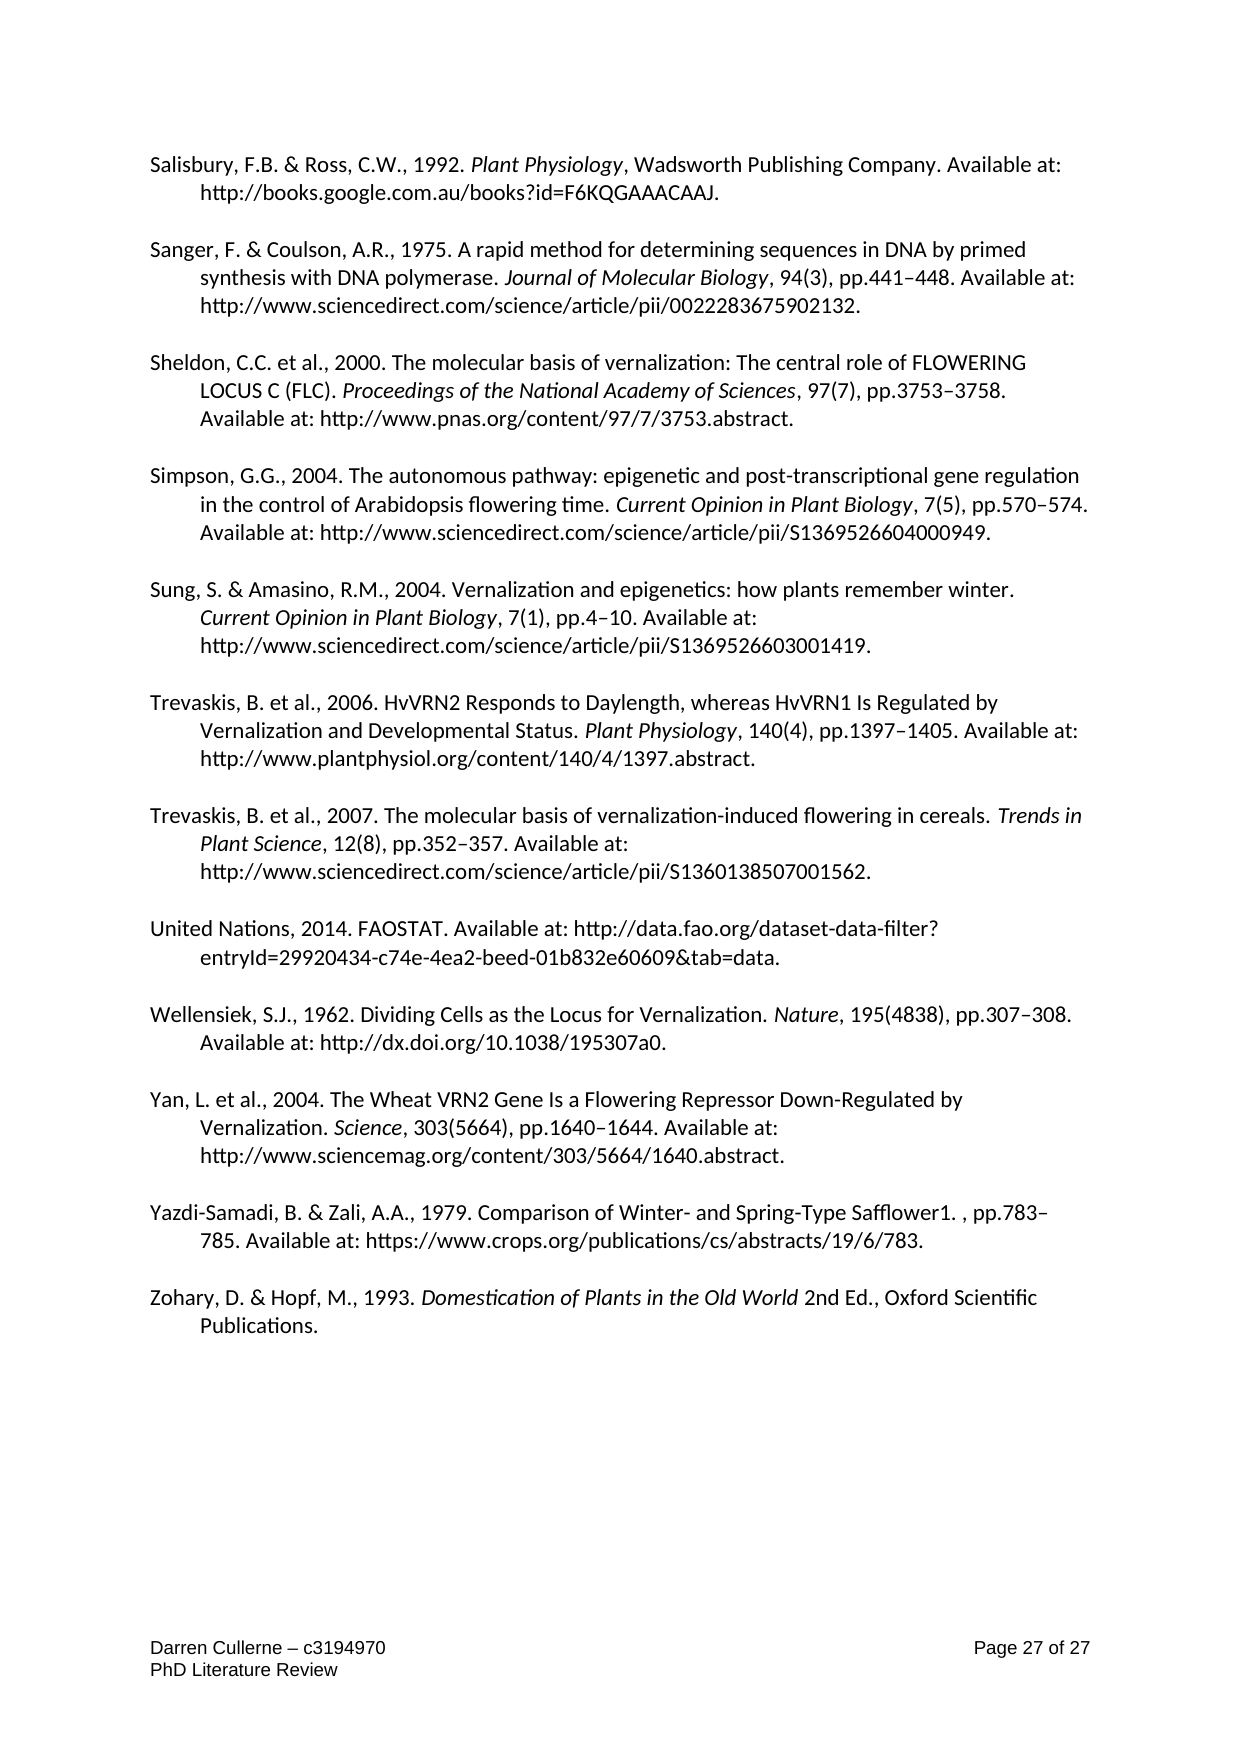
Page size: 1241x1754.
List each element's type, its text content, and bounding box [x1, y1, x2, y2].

text United Nations, 2014. FAOSTAT. Available at: http://data.fao.org/dataset-data-filter?entryId=29920434-c74e-4ea2-beed-01b832e60609&tab=data. [150, 914, 1090, 971]
text Sheldon, C.C. et al., 2000. The molecular basis of vernalization: The central role of FLOWERING LOCUS C (FLC). Proceedings of the National Academy of Sciences, 97(7), pp.3753–3758. Available at: http://www.pnas.org/content/97/7/3753.abstract. [150, 348, 1090, 432]
text Yazdi-Samadi, B. & Zali, A.A., 1979. Comparison of Winter- and Spring-Type Safflower1. , pp.783–785. Available at: https://www.crops.org/publications/cs/abstracts/19/6/783. [150, 1198, 1090, 1254]
text Zohary, D. & Hopf, M., 1993. Domestication of Plants in the Old World 2nd Ed., Oxford Scientific Publications. [150, 1283, 1090, 1339]
text Yan, L. et al., 2004. The Wheat VRN2 Gene Is a Flowering Repressor Down-Regulated by Vernalization. Science, 303(5664), pp.1640–1644. Available at: http://www.sciencemag.org/content/303/5664/1640.abstract. [150, 1085, 1090, 1169]
text Trevaskis, B. et al., 2006. HvVRN2 Responds to Daylength, whereas HvVRN1 Is Regulated by Vernalization and Developmental Status. Plant Physiology, 140(4), pp.1397–1405. Available at: http://www.plantphysiol.org/content/140/4/1397.abstract. [150, 688, 1090, 772]
text Trevaskis, B. et al., 2007. The molecular basis of vernalization-induced flowering in cereals. Trends in Plant Science, 12(8), pp.352–357. Available at: http://www.sciencedirect.com/science/article/pii/S1360138507001562. [150, 801, 1090, 885]
text Salisbury, F.B. & Ross, C.W., 1992. Plant Physiology, Wadsworth Publishing Company. Available at: http://books.google.com.au/books?id=F6KQGAAACAAJ. [150, 150, 1090, 206]
text Simpson, G.G., 2004. The autonomous pathway: epigenetic and post-transcriptional gene regulation in the control of Arabidopsis flowering time. Current Opinion in Plant Biology, 7(5), pp.570–574. Available at: http://www.sciencedirect.com/science/article/pii/S1369526604000949. [150, 462, 1090, 546]
text Sung, S. & Amasino, R.M., 2004. Vernalization and epigenetics: how plants remember winter. Current Opinion in Plant Biology, 7(1), pp.4–10. Available at: http://www.sciencedirect.com/science/article/pii/S1369526603001419. [150, 575, 1090, 659]
text Sanger, F. & Coulson, A.R., 1975. A rapid method for determining sequences in DNA by primed synthesis with DNA polymerase. Journal of Molecular Biology, 94(3), pp.441–448. Available at: http://www.sciencedirect.com/science/article/pii/0022283675902132. [150, 235, 1090, 319]
text Wellensiek, S.J., 1962. Dividing Cells as the Locus for Vernalization. Nature, 195(4838), pp.307–308. Available at: http://dx.doi.org/10.1038/195307a0. [150, 1000, 1090, 1056]
